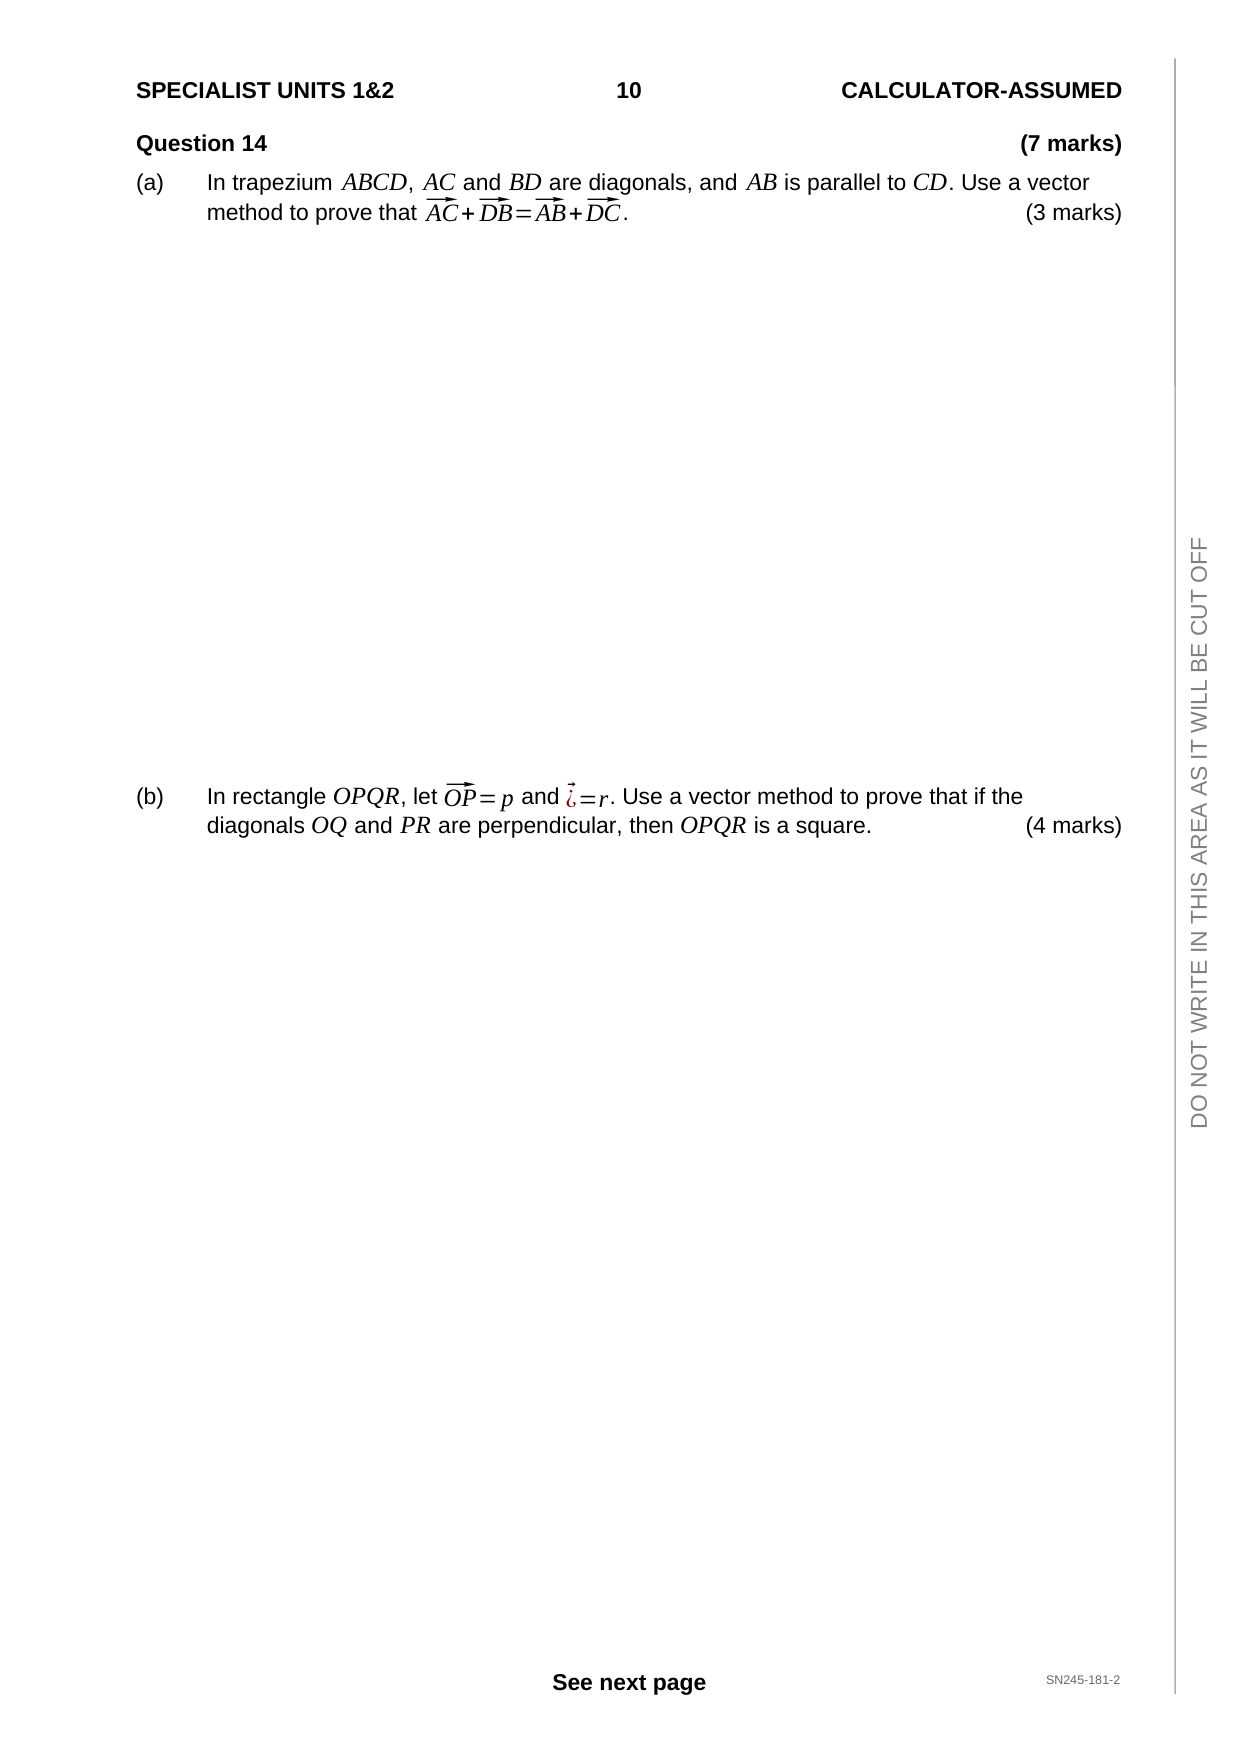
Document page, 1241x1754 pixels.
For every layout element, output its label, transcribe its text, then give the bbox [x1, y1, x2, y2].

text Question 14 (7 marks) [136, 130, 1122, 156]
text (b) In rectangle , let and . Use a vector method to prove that if the diagonals and are perpendicular, then is a square. (4 marks) [136, 781, 1122, 839]
text (a) In trapezium , and are diagonals, and is parallel to . Use a vector method to prove that . (3 marks) [136, 169, 1122, 227]
